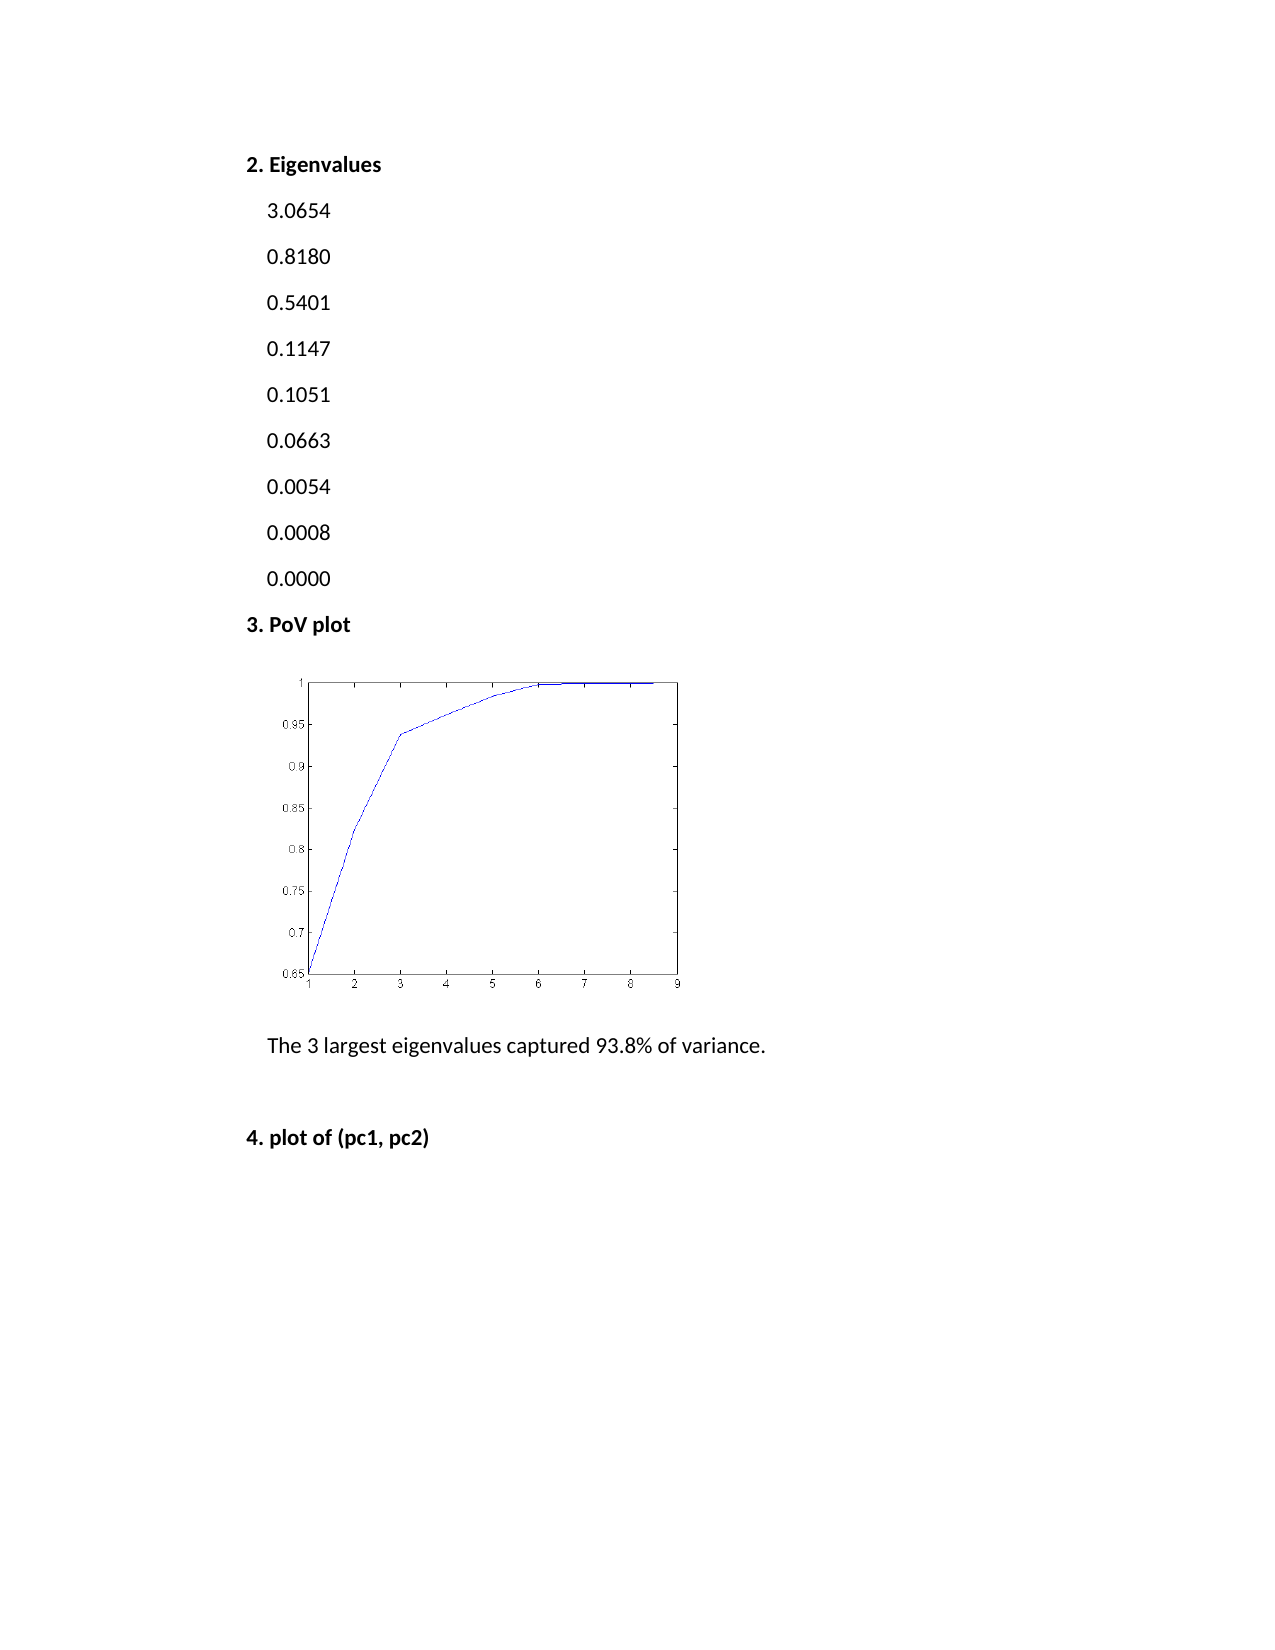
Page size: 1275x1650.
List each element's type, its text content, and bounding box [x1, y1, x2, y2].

text 0.1147 [225, 334, 1125, 362]
text 3. PoV plot [225, 610, 1125, 638]
text 0.0054 [225, 472, 1125, 500]
text 0.1051 [225, 380, 1125, 408]
text 0.8180 [225, 242, 1125, 270]
text The 3 largest eigenvalues captured 93.8% of variance. [225, 1031, 1125, 1059]
text 3.0654 [225, 196, 1125, 224]
text 0.0008 [225, 518, 1125, 546]
text 0.0000 [225, 564, 1125, 592]
picture [246, 656, 722, 1013]
text 4. plot of (pc1, pc2) [225, 1123, 1125, 1151]
text 0.0663 [225, 426, 1125, 454]
text 2. Eigenvalues [225, 150, 1125, 178]
text 0.5401 [225, 288, 1125, 316]
